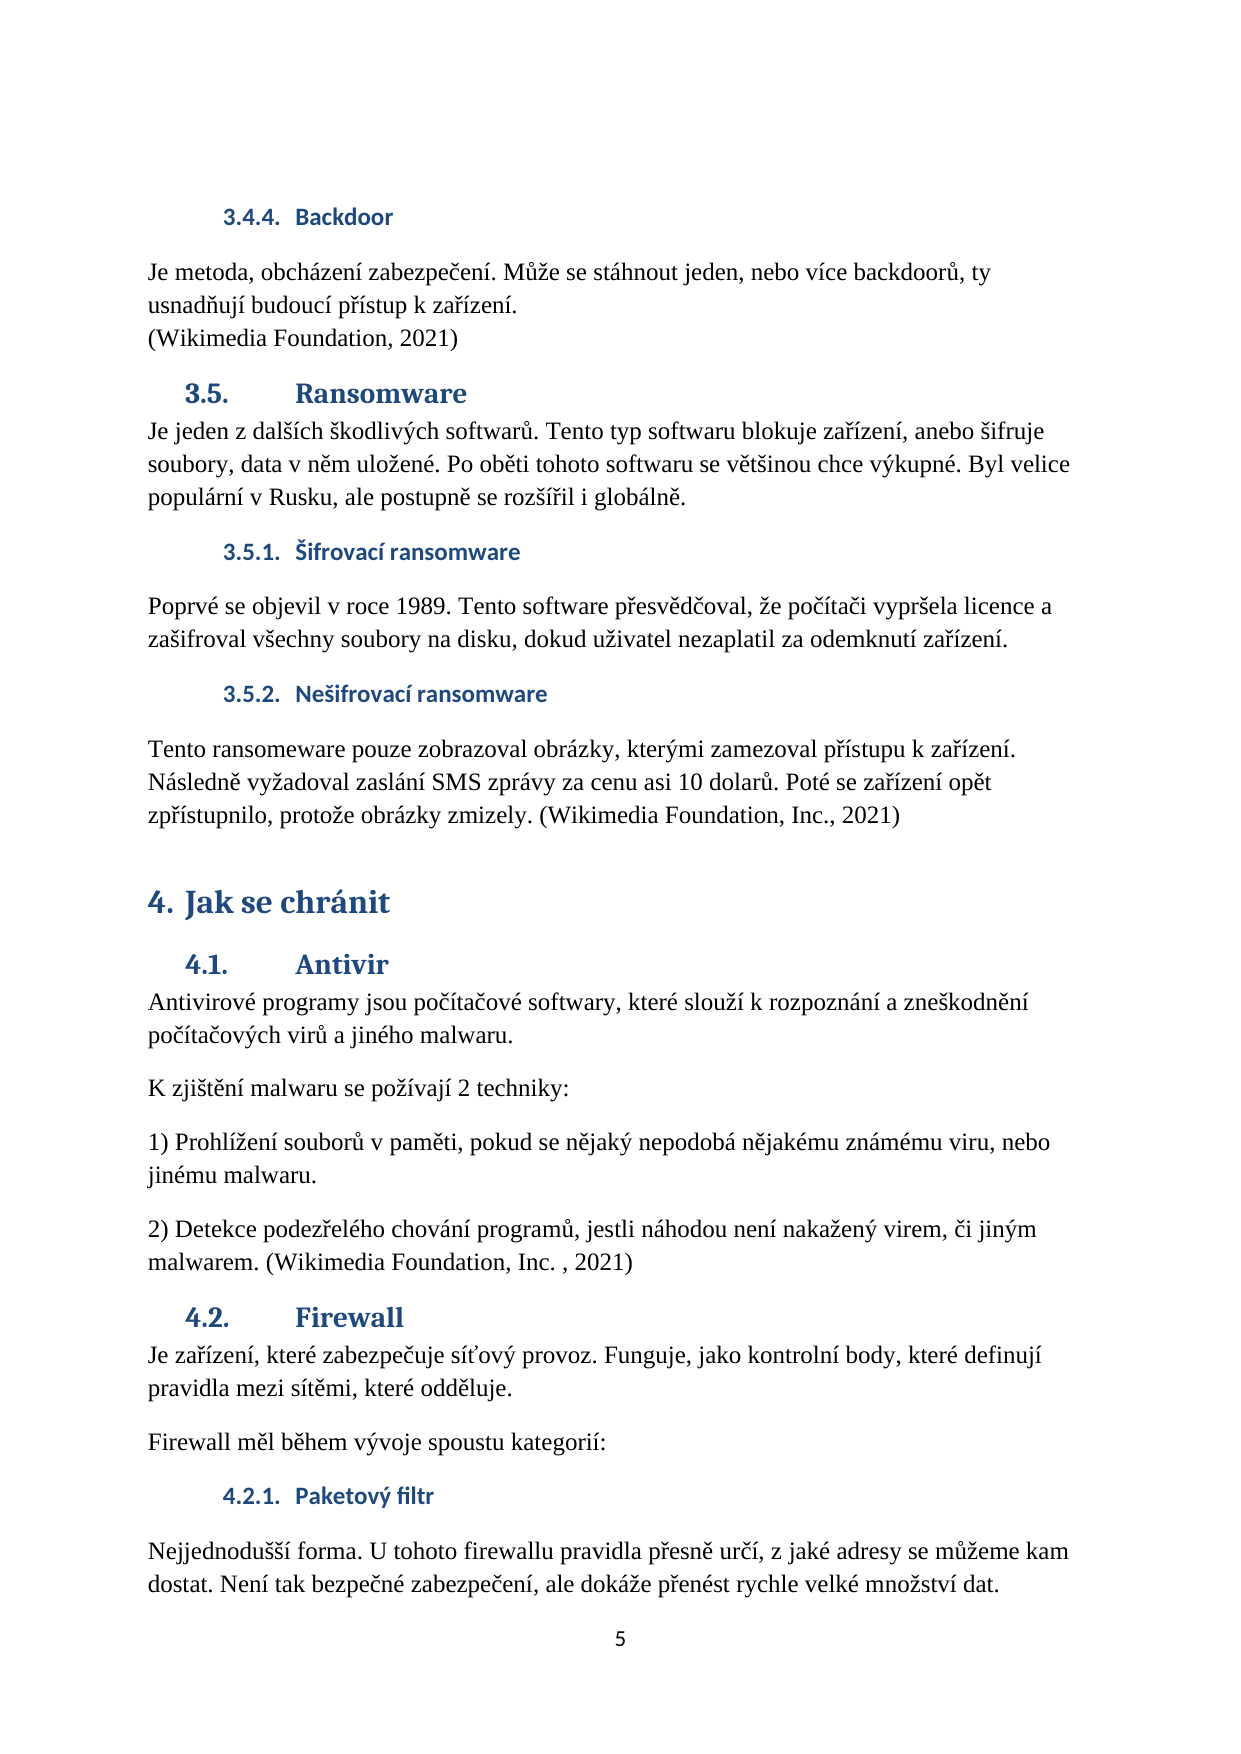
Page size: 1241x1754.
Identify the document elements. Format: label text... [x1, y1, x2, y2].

text Je jeden z dalších škodlivých softwarů. Tento typ softwaru blokuje zařízení, anebo šifruje soubory, data v něm uložené. Po oběti tohoto softwaru se většinou chce výkupné. Byl velice populární v Rusku, ale postupně se rozšířil i globálně. [148, 416, 1093, 511]
text Paketový filtr [223, 1480, 1093, 1511]
text Nejjednodušší forma. U tohoto firewallu pravidla přesně určí, z jaké adresy se můžeme kam dostat. Není tak bezpečné zabezpečení, ale dokáže přenést rychle velké množství dat. [148, 1536, 1093, 1598]
text 1) Prohlížení souborů v paměti, pokud se nějaký nepodobá nějakému známému viru, nebo jinému malwaru. [148, 1127, 1093, 1189]
text Tento ransomeware pouze zobrazoval obrázky, kterými zamezoval přístupu k zařízení. Následně vyžadoval zaslání SMS zprávy za cenu asi 10 dolarů. Poté se zařízení opět zpřístupnilo, protože obrázky zmizely. [148, 734, 1093, 829]
text Jak se chránit [148, 883, 1093, 922]
text Antivirové programy jsou počítačové softwary, které slouží k rozpoznání a zneškodnění počítačových virů a jiného malwaru. [148, 987, 1093, 1048]
text Backdoor [223, 201, 1093, 232]
text Je zařízení, které zabezpečuje síťový provoz. Funguje, jako kontrolní body, které definují pravidla mezi sítěmi, které odděluje. [148, 1340, 1093, 1401]
text Antivir [185, 948, 1093, 982]
text Nešifrovací ransomware [223, 678, 1093, 709]
text 2) Detekce podezřelého chování programů, jestli náhodou není nakažený virem, či jiným malwarem. [148, 1214, 1093, 1276]
text Šifrovací ransomware [223, 536, 1093, 566]
text Poprvé se objevil v roce 1989. Tento software přesvědčoval, že počítači vypršela licence a zašifroval všechny soubory na disku, dokud uživatel nezaplatil za odemknutí zařízení. [148, 591, 1093, 653]
text Firewall měl během vývoje spoustu kategorií: [148, 1427, 1093, 1455]
text Ransomware [185, 377, 1093, 411]
text Je metoda, obcházení zabezpečení. Může se stáhnout jeden, nebo více backdoorů, ty usnadňují budoucí přístup k zařízení. [148, 257, 1093, 352]
text K zjištění malwaru se požívají 2 techniky: [148, 1073, 1093, 1102]
text Firewall [185, 1301, 1093, 1335]
